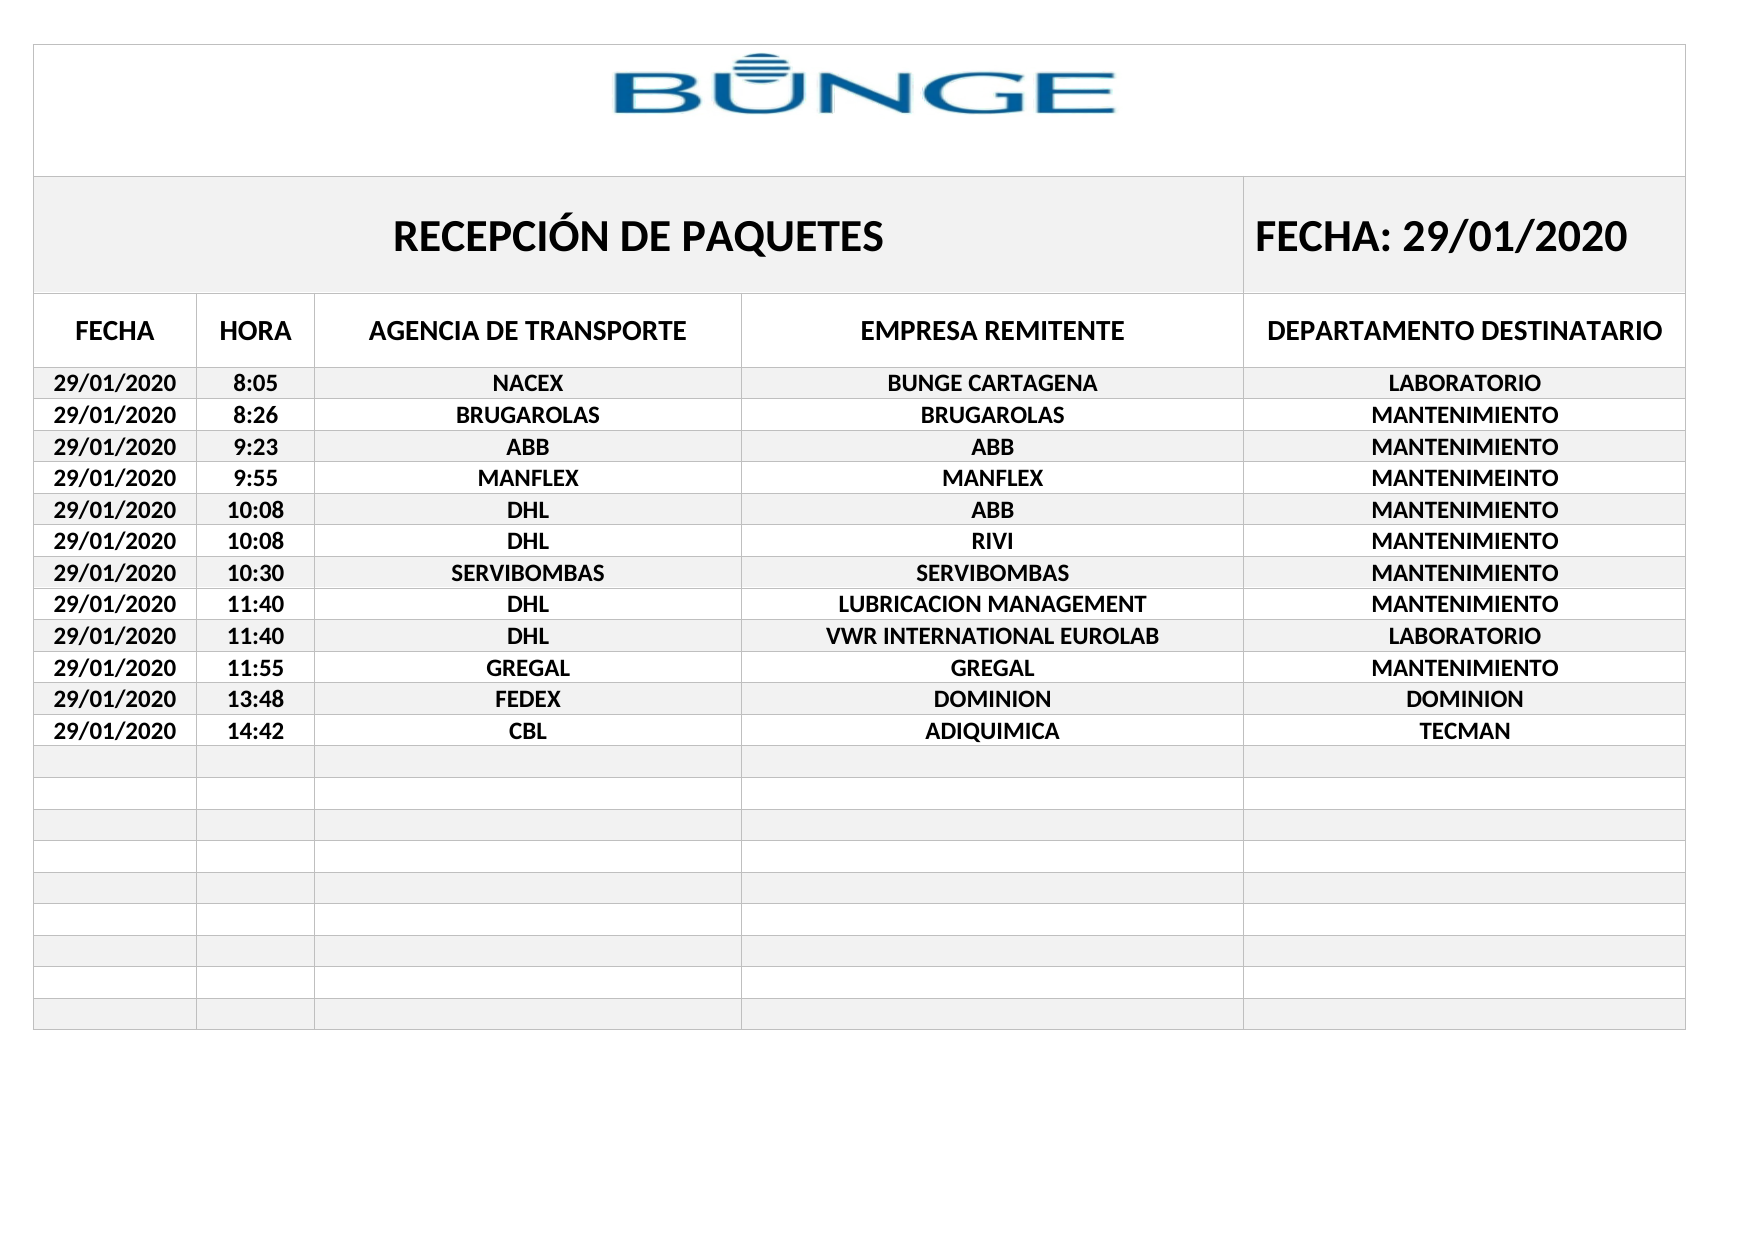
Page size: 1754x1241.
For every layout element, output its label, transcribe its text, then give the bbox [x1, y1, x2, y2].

table_cell 13:48 [197, 683, 314, 714]
table_cell BUNGE CARTAGENA [742, 368, 1243, 398]
table_cell DOMINION [1244, 683, 1685, 714]
table_cell [1244, 904, 1685, 935]
table_cell RECEPCIÓN DE PAQUETES [34, 177, 1243, 292]
table_cell SERVIBOMBAS [742, 557, 1243, 587]
table_cell LABORATORIO [1244, 368, 1685, 398]
table_cell 11:55 [197, 652, 314, 682]
table_cell 9:55 [197, 462, 314, 493]
table_cell [197, 873, 314, 903]
table_cell CBL [315, 715, 741, 745]
table_cell [315, 841, 741, 872]
table_cell DOMINION [742, 683, 1243, 714]
table_cell 29/01/2020 [34, 652, 196, 682]
table_cell 11:40 [197, 620, 314, 651]
table_cell [34, 746, 196, 777]
table_cell [197, 936, 314, 966]
table_cell [197, 810, 314, 840]
table_cell 29/01/2020 [34, 431, 196, 461]
table_cell BRUGAROLAS [742, 399, 1243, 430]
table_cell 8:26 [197, 399, 314, 430]
table_cell [1244, 999, 1685, 1029]
table_cell TECMAN [1244, 715, 1685, 745]
table_cell 29/01/2020 [34, 399, 196, 430]
table_cell [34, 778, 196, 808]
table_cell [197, 778, 314, 808]
table_cell [197, 841, 314, 872]
table_cell MANTENIMEINTO [1244, 462, 1685, 493]
table_cell [1244, 936, 1685, 966]
table_cell [742, 778, 1243, 808]
table_cell 29/01/2020 [34, 715, 196, 745]
table_cell MANTENIMIENTO [1244, 525, 1685, 556]
table_cell [34, 904, 196, 935]
table_cell 10:08 [197, 494, 314, 524]
table_cell FEDEX [315, 683, 741, 714]
table_cell ABB [315, 431, 741, 461]
table_cell [742, 873, 1243, 903]
picture [607, 44, 1122, 123]
table_cell [1244, 778, 1685, 808]
table_cell [742, 746, 1243, 777]
table_cell MANTENIMIENTO [1244, 557, 1685, 587]
table_cell SERVIBOMBAS [315, 557, 741, 587]
table_cell GREGAL [742, 652, 1243, 682]
table_cell [1244, 810, 1685, 840]
table_cell 29/01/2020 [34, 620, 196, 651]
table_cell MANTENIMIENTO [1244, 431, 1685, 461]
table_header [34, 45, 1685, 176]
table_cell [197, 746, 314, 777]
table_cell MANFLEX [315, 462, 741, 493]
table_cell DHL [315, 589, 741, 619]
table_cell DEPARTAMENTO DESTINATARIO [1244, 294, 1685, 367]
table_cell [315, 999, 741, 1029]
table_cell 8:05 [197, 368, 314, 398]
table_cell VWR INTERNATIONAL EUROLAB [742, 620, 1243, 651]
table_cell ADIQUIMICA [742, 715, 1243, 745]
table_cell [315, 746, 741, 777]
table_cell 29/01/2020 [34, 462, 196, 493]
table_cell 29/01/2020 [34, 368, 196, 398]
table_cell MANTENIMIENTO [1244, 494, 1685, 524]
table_cell [34, 841, 196, 872]
table_cell MANTENIMIENTO [1244, 652, 1685, 682]
table_cell [34, 936, 196, 966]
table_cell 14:42 [197, 715, 314, 745]
table_cell ABB [742, 494, 1243, 524]
table_cell MANTENIMIENTO [1244, 589, 1685, 619]
table_cell 29/01/2020 [34, 525, 196, 556]
table_cell [315, 873, 741, 903]
table_cell HORA [197, 294, 314, 367]
table_cell 10:30 [197, 557, 314, 587]
table_cell 29/01/2020 [34, 589, 196, 619]
table_cell 29/01/2020 [34, 494, 196, 524]
table_cell [742, 967, 1243, 998]
table_cell 11:40 [197, 589, 314, 619]
table_cell DHL [315, 620, 741, 651]
table_cell [197, 999, 314, 1029]
table_cell LUBRICACION MANAGEMENT [742, 589, 1243, 619]
table_cell 29/01/2020 [34, 683, 196, 714]
table_cell LABORATORIO [1244, 620, 1685, 651]
table_cell [742, 810, 1243, 840]
table_cell DHL [315, 525, 741, 556]
table_cell [197, 904, 314, 935]
table_cell [197, 967, 314, 998]
table_cell [742, 936, 1243, 966]
table_cell [742, 999, 1243, 1029]
table_cell NACEX [315, 368, 741, 398]
table_cell 10:08 [197, 525, 314, 556]
table_cell [34, 967, 196, 998]
table_cell GREGAL [315, 652, 741, 682]
table_cell FECHA [34, 294, 196, 367]
table_cell [742, 841, 1243, 872]
table_cell [34, 873, 196, 903]
table_cell [315, 936, 741, 966]
table_cell 29/01/2020 [34, 557, 196, 587]
table_cell [315, 810, 741, 840]
table_cell [315, 967, 741, 998]
table_cell FECHA: 29/01/2020 [1244, 177, 1685, 292]
table_cell [742, 904, 1243, 935]
table_cell MANTENIMIENTO [1244, 399, 1685, 430]
table_cell MANFLEX [742, 462, 1243, 493]
table_cell [34, 999, 196, 1029]
table_cell [34, 810, 196, 840]
table_cell RIVI [742, 525, 1243, 556]
table_cell EMPRESA REMITENTE [742, 294, 1243, 367]
table_cell [315, 778, 741, 808]
table_cell DHL [315, 494, 741, 524]
table_cell [1244, 967, 1685, 998]
table_cell 9:23 [197, 431, 314, 461]
table_cell [1244, 841, 1685, 872]
table_cell AGENCIA DE TRANSPORTE [315, 294, 741, 367]
table_cell ABB [742, 431, 1243, 461]
table_cell BRUGAROLAS [315, 399, 741, 430]
table_cell [315, 904, 741, 935]
table_cell [1244, 873, 1685, 903]
table_cell [1244, 746, 1685, 777]
